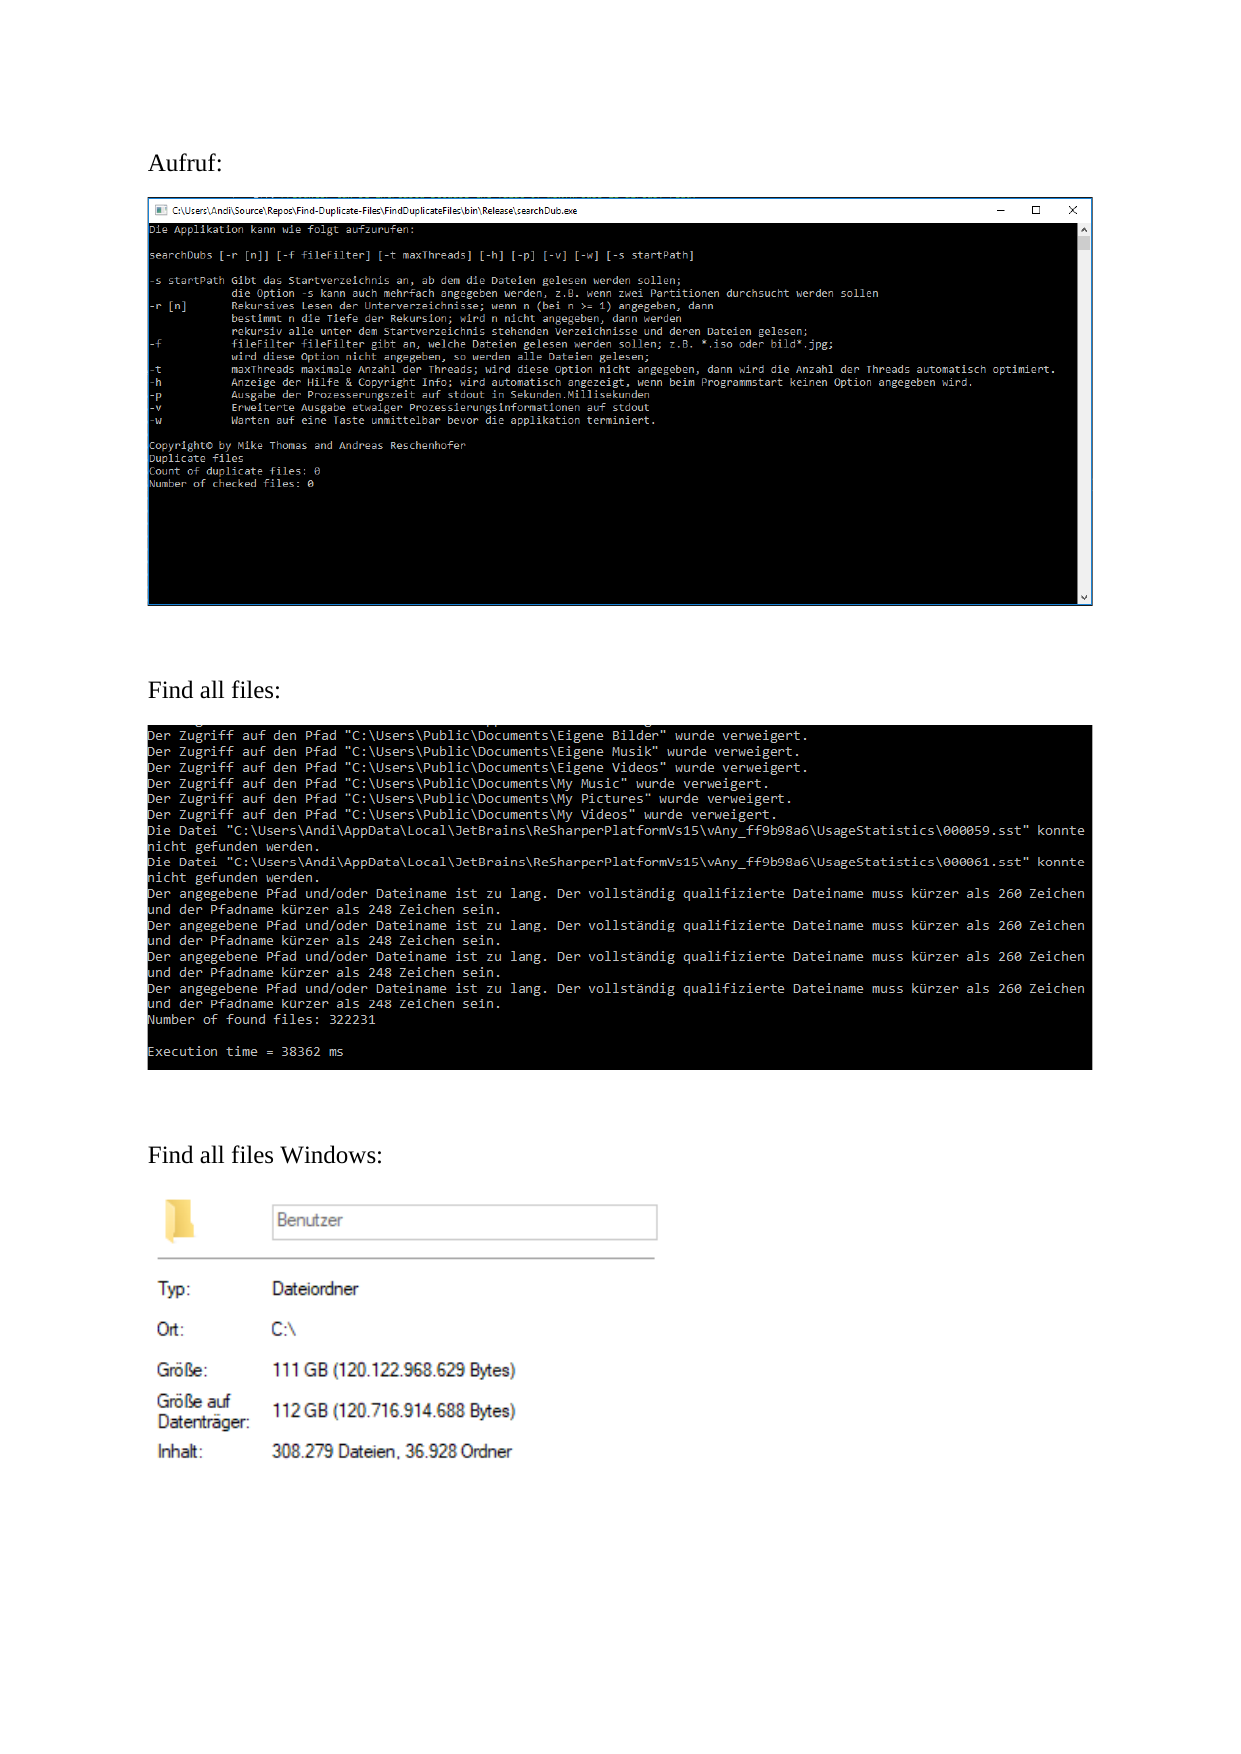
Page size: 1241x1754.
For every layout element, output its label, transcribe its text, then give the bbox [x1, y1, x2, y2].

text Find all files: [148, 676, 1093, 704]
text Aufruf: [148, 148, 1093, 176]
picture [147, 1189, 668, 1480]
picture [147, 197, 1093, 606]
text Find all files Windows: [148, 1140, 1093, 1168]
picture [147, 725, 1093, 1070]
